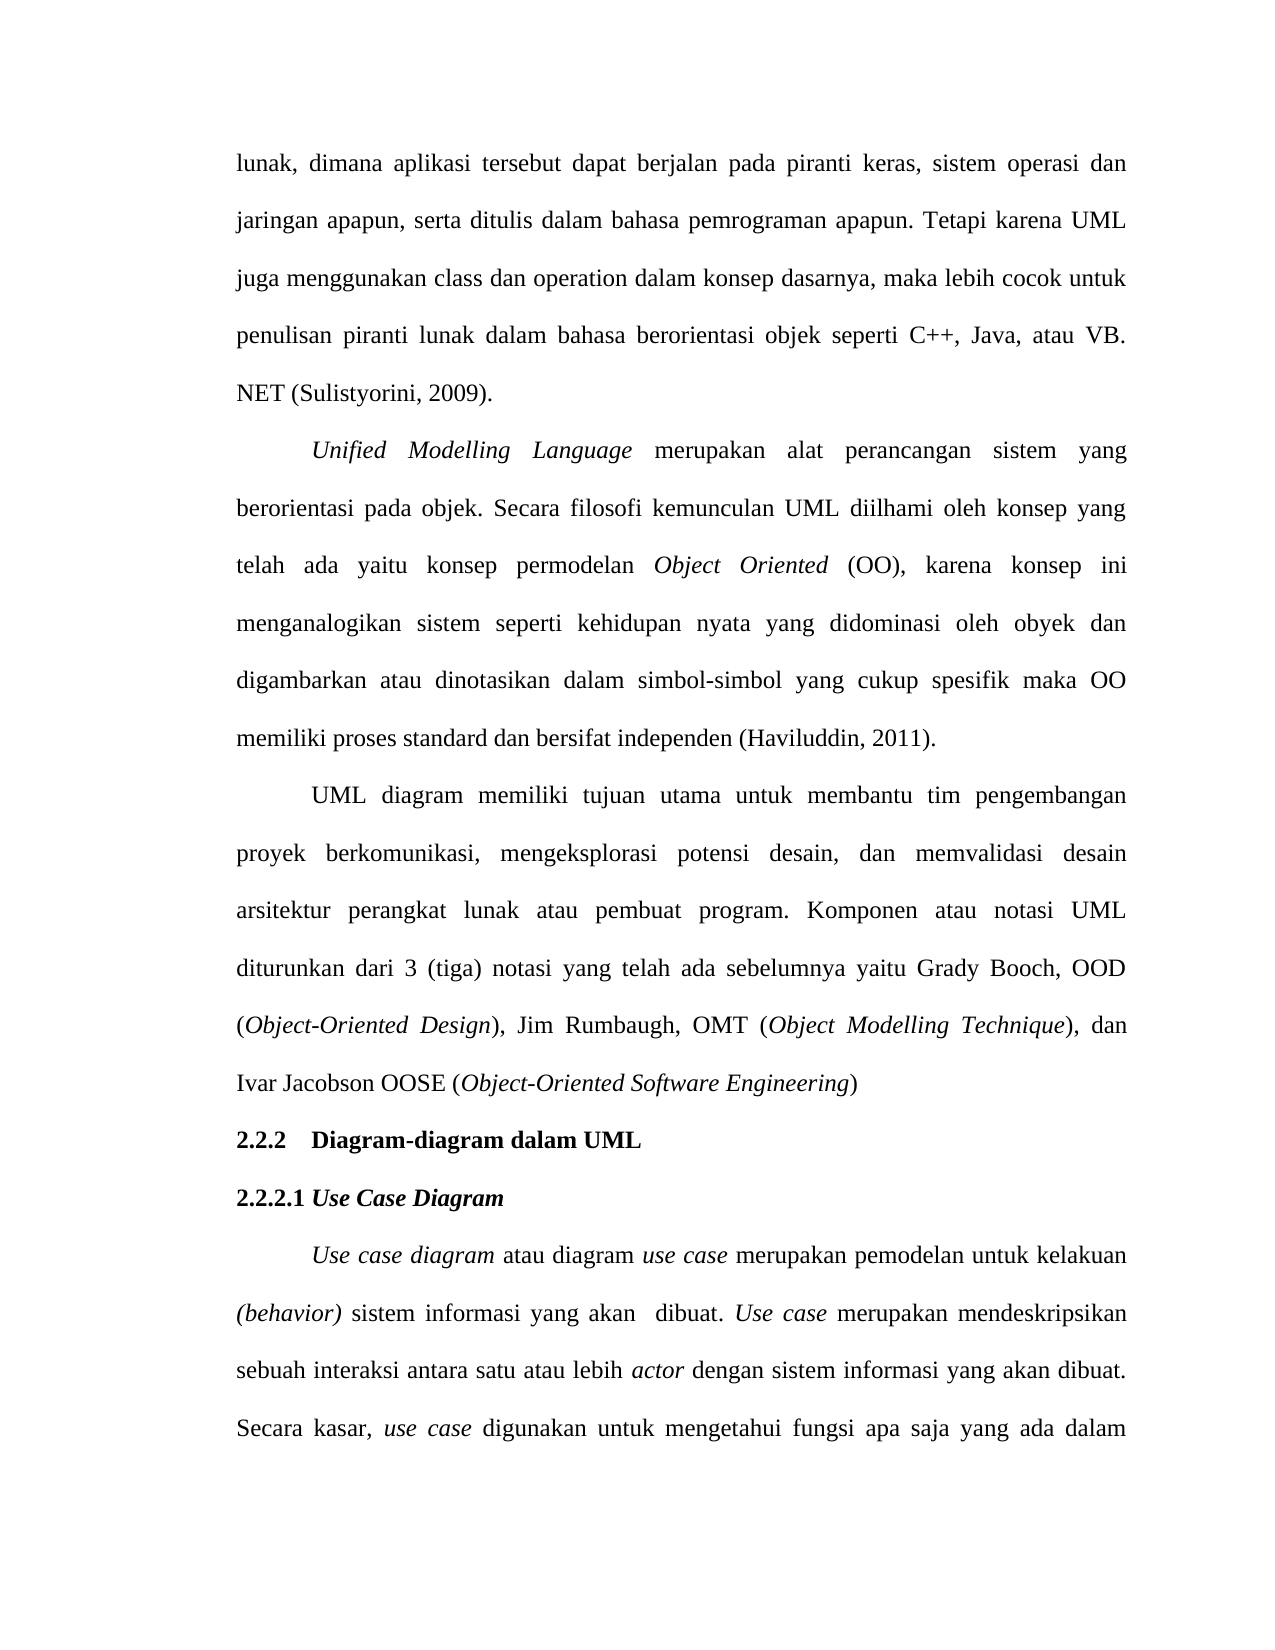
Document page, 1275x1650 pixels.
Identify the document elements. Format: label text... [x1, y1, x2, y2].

list Diagram-diagram dalam UML [236, 1125, 1127, 1154]
list Use Case Diagram [236, 1183, 1127, 1211]
text Unified Modelling Language merupakan alat perancangan sistem yang berorientasi pada objek. Secara filosofi kemunculan UML diilhami oleh konsep yang telah ada yaitu konsep permodelan Object Oriented (OO), karena konsep ini menganalogikan sistem seperti kehidupan nyata yang didominasi oleh obyek dan digambarkan atau dinotasikan dalam simbol-simbol yang cukup spesifik maka OO memiliki proses standard dan bersifat independen (Haviluddin, 2011). [236, 435, 1127, 751]
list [236, 1240, 1127, 1441]
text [236, 148, 1127, 406]
text UML diagram memiliki tujuan utama untuk membantu tim pengembangan proyek berkomunikasi, mengeksplorasi potensi desain, dan memvalidasi desain arsitektur perangkat lunak atau pembuat program. Komponen atau notasi UML diturunkan dari 3 (tiga) notasi yang telah ada sebelumnya yaitu Grady Booch, OOD (Object-Oriented Design), Jim Rumbaugh, OMT (Object Modelling Technique), dan Ivar Jacobson OOSE (Object-Oriented Software Engineering) [236, 780, 1127, 1096]
